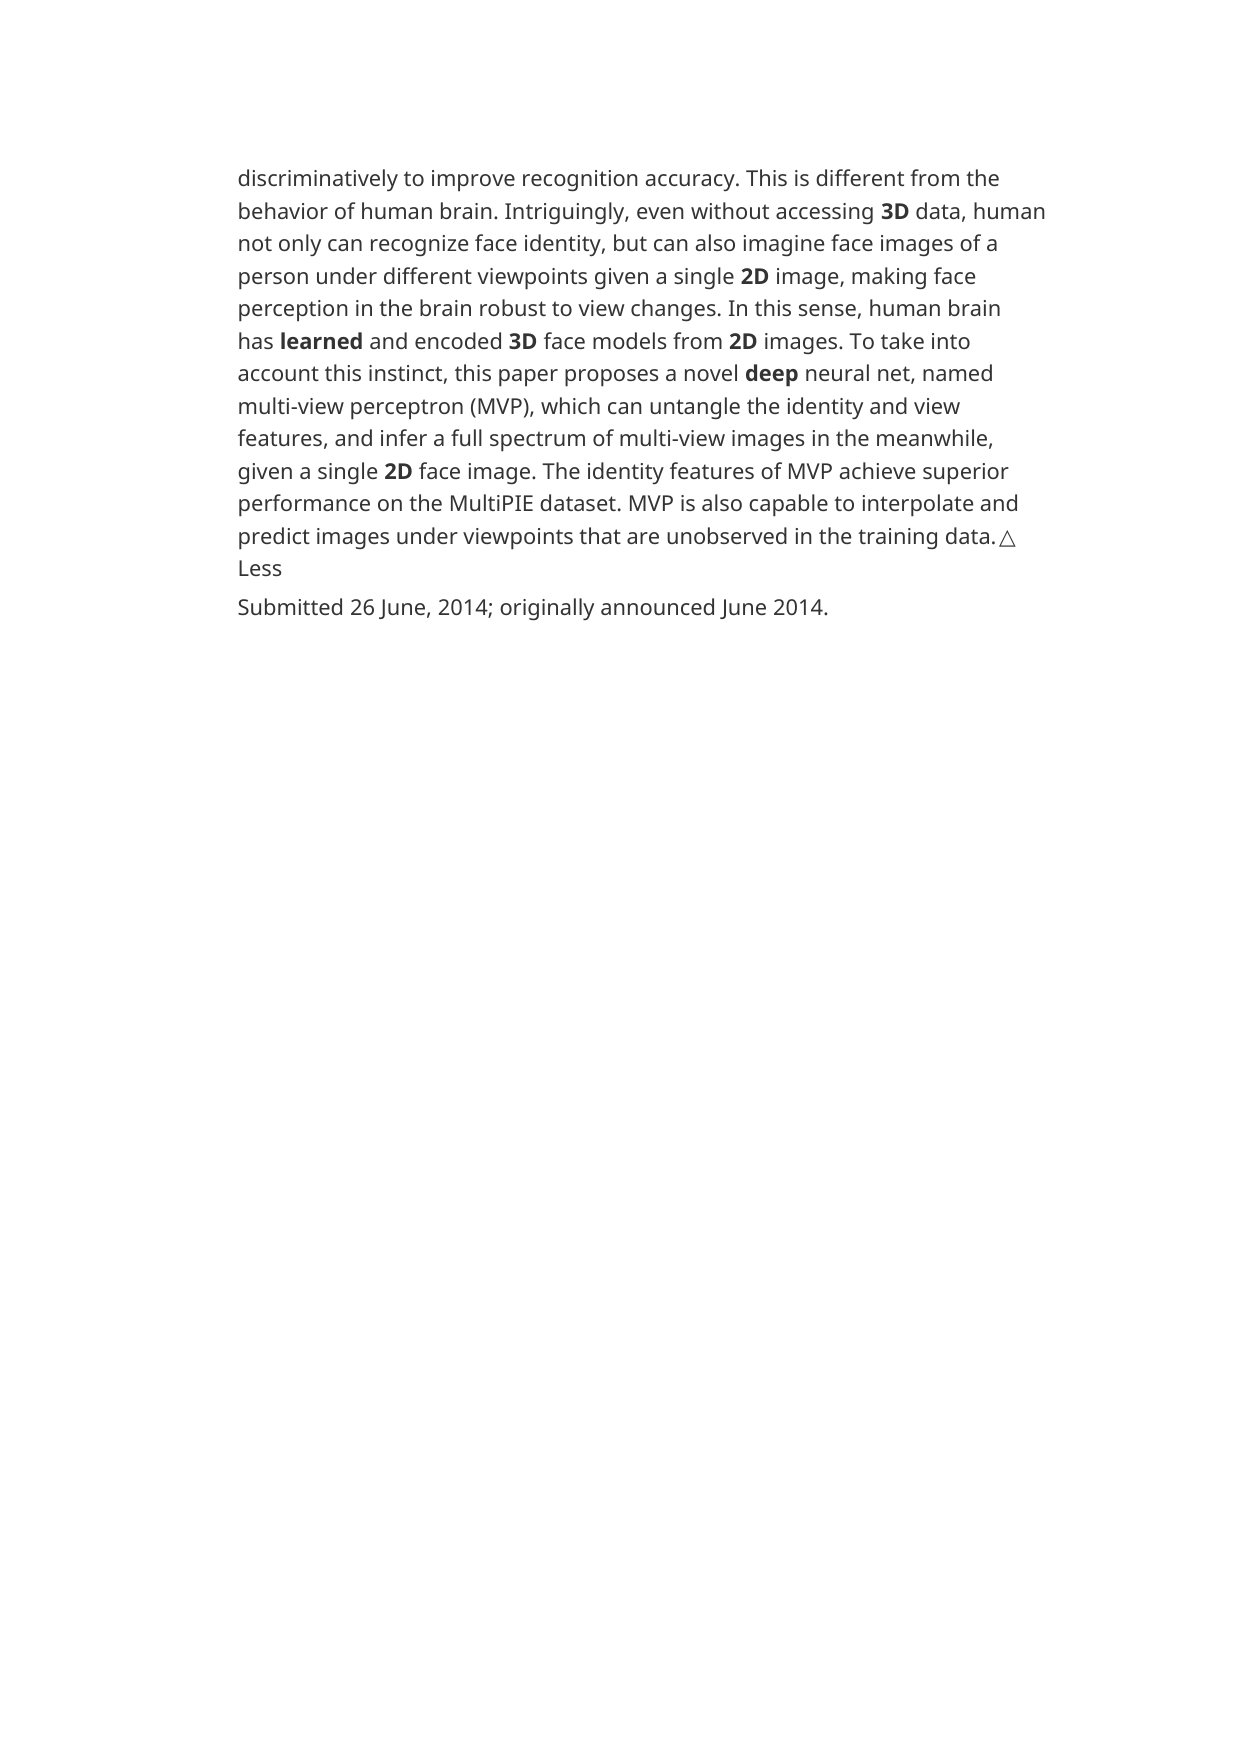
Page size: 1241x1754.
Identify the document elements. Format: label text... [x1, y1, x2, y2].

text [237, 162, 1053, 584]
text Submitted 26 June, 2014; originally announced June 2014. [237, 591, 1053, 623]
